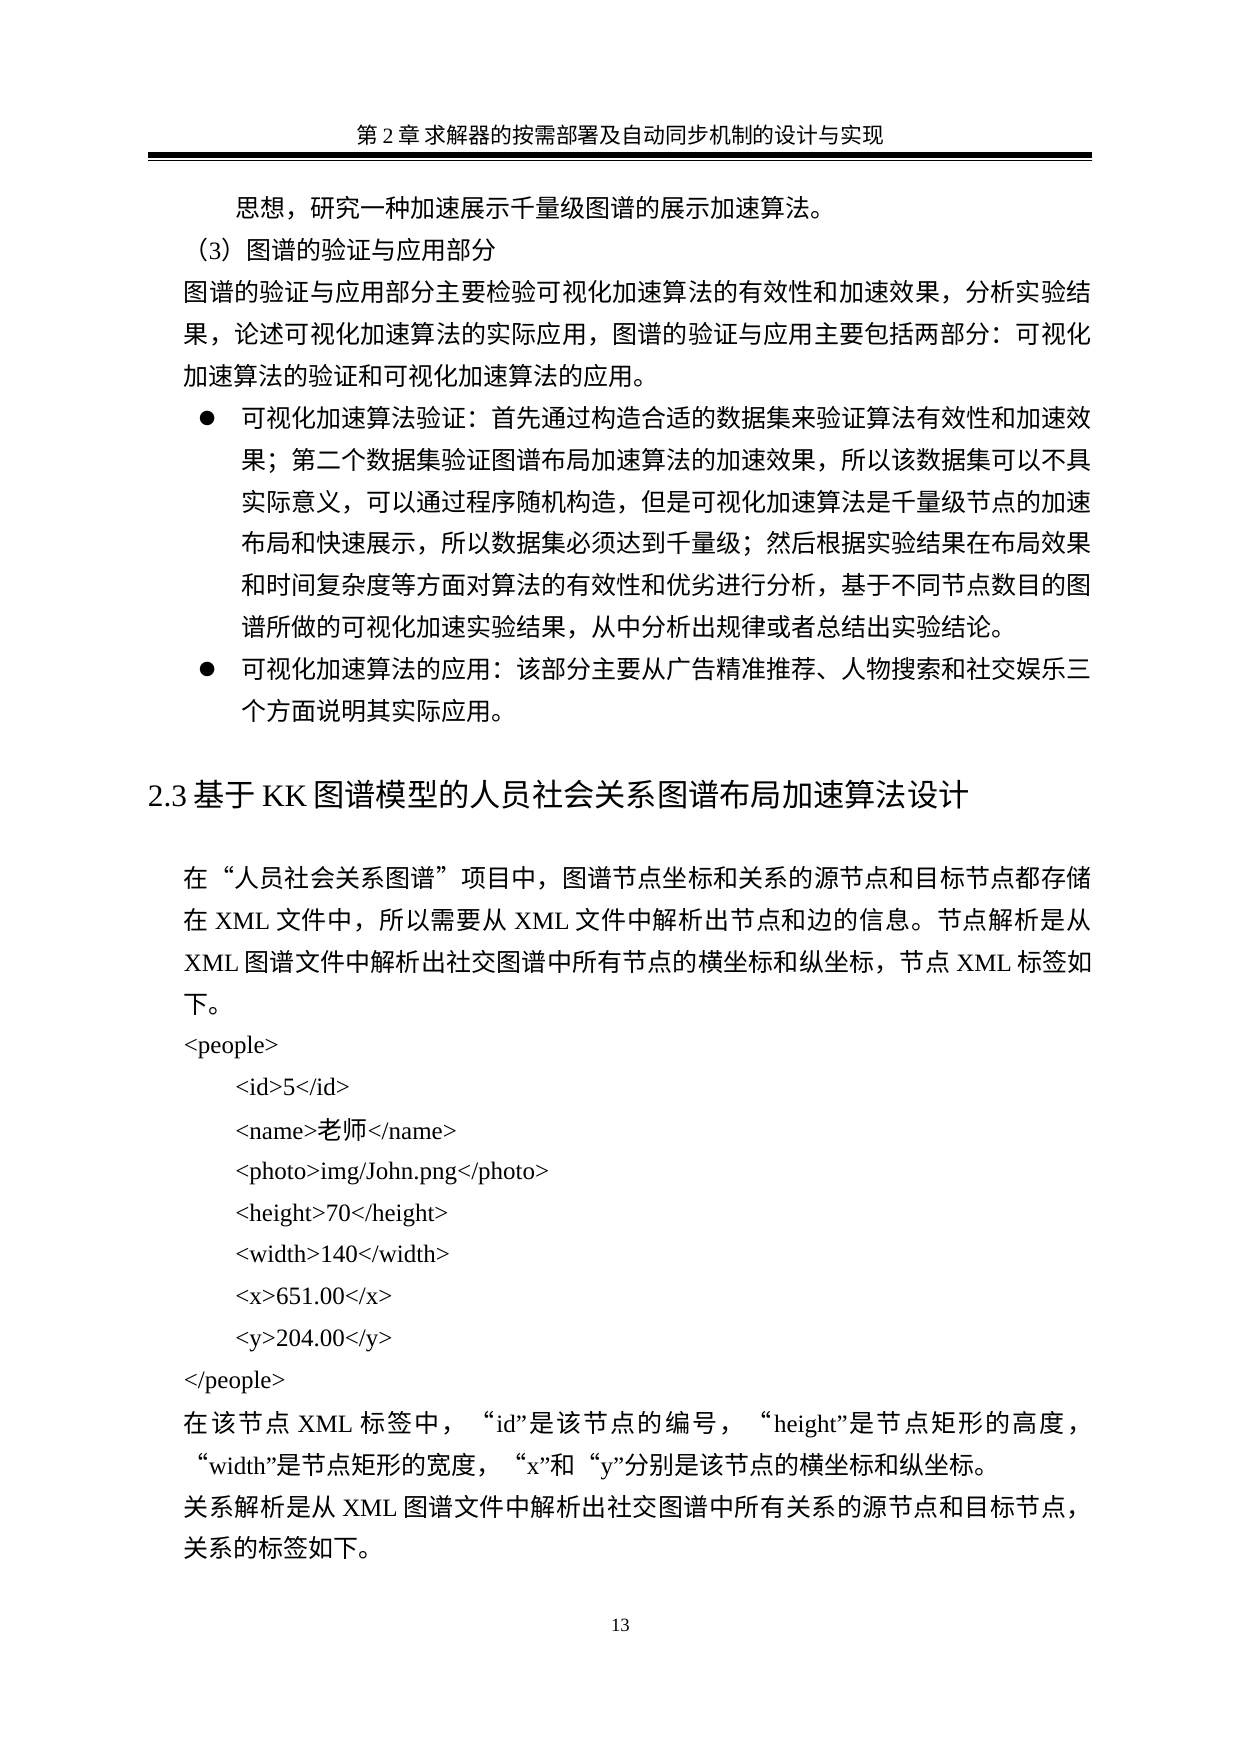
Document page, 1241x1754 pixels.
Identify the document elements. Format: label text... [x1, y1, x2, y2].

subtitle （3）图谱的验证与应用部分 [184, 228, 1092, 270]
subtitle 在该节点XML标签中，“id”是该节点的编号，“height”是节点矩形的高度，“width”是节点矩形的宽度，“x”和“y”分别是该节点的横坐标和纵坐标。 [184, 1400, 1092, 1484]
subtitle 可视化加速算法验证：首先通过构造合适的数据集来验证算法有效性和加速效果；第二个数据集验证图谱布局加速算法的加速效果，所以该数据集可以不具实际意义，可以通过程序随机构造，但是可视化加速算法是千量级节点的加速布局和快速展示，所以数据集必须达到千量级；然后根据实验结果在布局效果和时间复杂度等方面对算法的有效性和优劣进行分析，基于不同节点数目的图谱所做的可视化加速实验结果，从中分析出规律或者总结出实验结论。 [198, 395, 1092, 647]
subtitle 图谱的验证与应用部分主要检验可视化加速算法的有效性和加速效果，分析实验结果，论述可视化加速算法的实际应用，图谱的验证与应用主要包括两部分：可视化加速算法的验证和可视化加速算法的应用。 [184, 270, 1092, 395]
subtitle <height>70</height> [184, 1191, 1092, 1233]
subtitle 节点和关系展示：节点展示和关系展示就是将图谱中节点、节点之间的关系按照一定的展示策略将其可视化。该算法使用多线程来加速节点和关系的展示，然后使用多线程将节点和节点之间关系展示出来。总之，该算法基于多线程的思想，研究一种加速展示千量级图谱的展示加速算法。 [191, 186, 1092, 228]
subtitle 可视化加速算法的应用：该部分主要从广告精准推荐、人物搜索和社交娱乐三个方面说明其实际应用。 [198, 647, 1092, 730]
subtitle </people> [184, 1358, 1092, 1400]
subtitle <photo>img/John.png</photo> [184, 1149, 1092, 1191]
subtitle 关系解析是从XML图谱文件中解析出社交图谱中所有关系的源节点和目标节点，关系的标签如下。 [184, 1484, 1092, 1568]
subtitle <id>5</id> [184, 1065, 1092, 1107]
subtitle 在“人员社会关系图谱”项目中，图谱节点坐标和关系的源节点和目标节点都存储在XML文件中，所以需要从XML文件中解析出节点和边的信息。节点解析是从XML图谱文件中解析出社交图谱中所有节点的横坐标和纵坐标，节点XML标签如下。 [184, 856, 1092, 1023]
subtitle <y>204.00</y> [184, 1317, 1092, 1358]
subtitle <people> [184, 1023, 1092, 1065]
subtitle <width>140</width> [184, 1233, 1092, 1275]
subtitle <x>651.00</x> [184, 1275, 1092, 1317]
subtitle <name>老师</name> [184, 1107, 1092, 1149]
subtitle 2.3基于KK图谱模型的人员社会关系图谱布局加速算法设计 [148, 751, 1092, 835]
